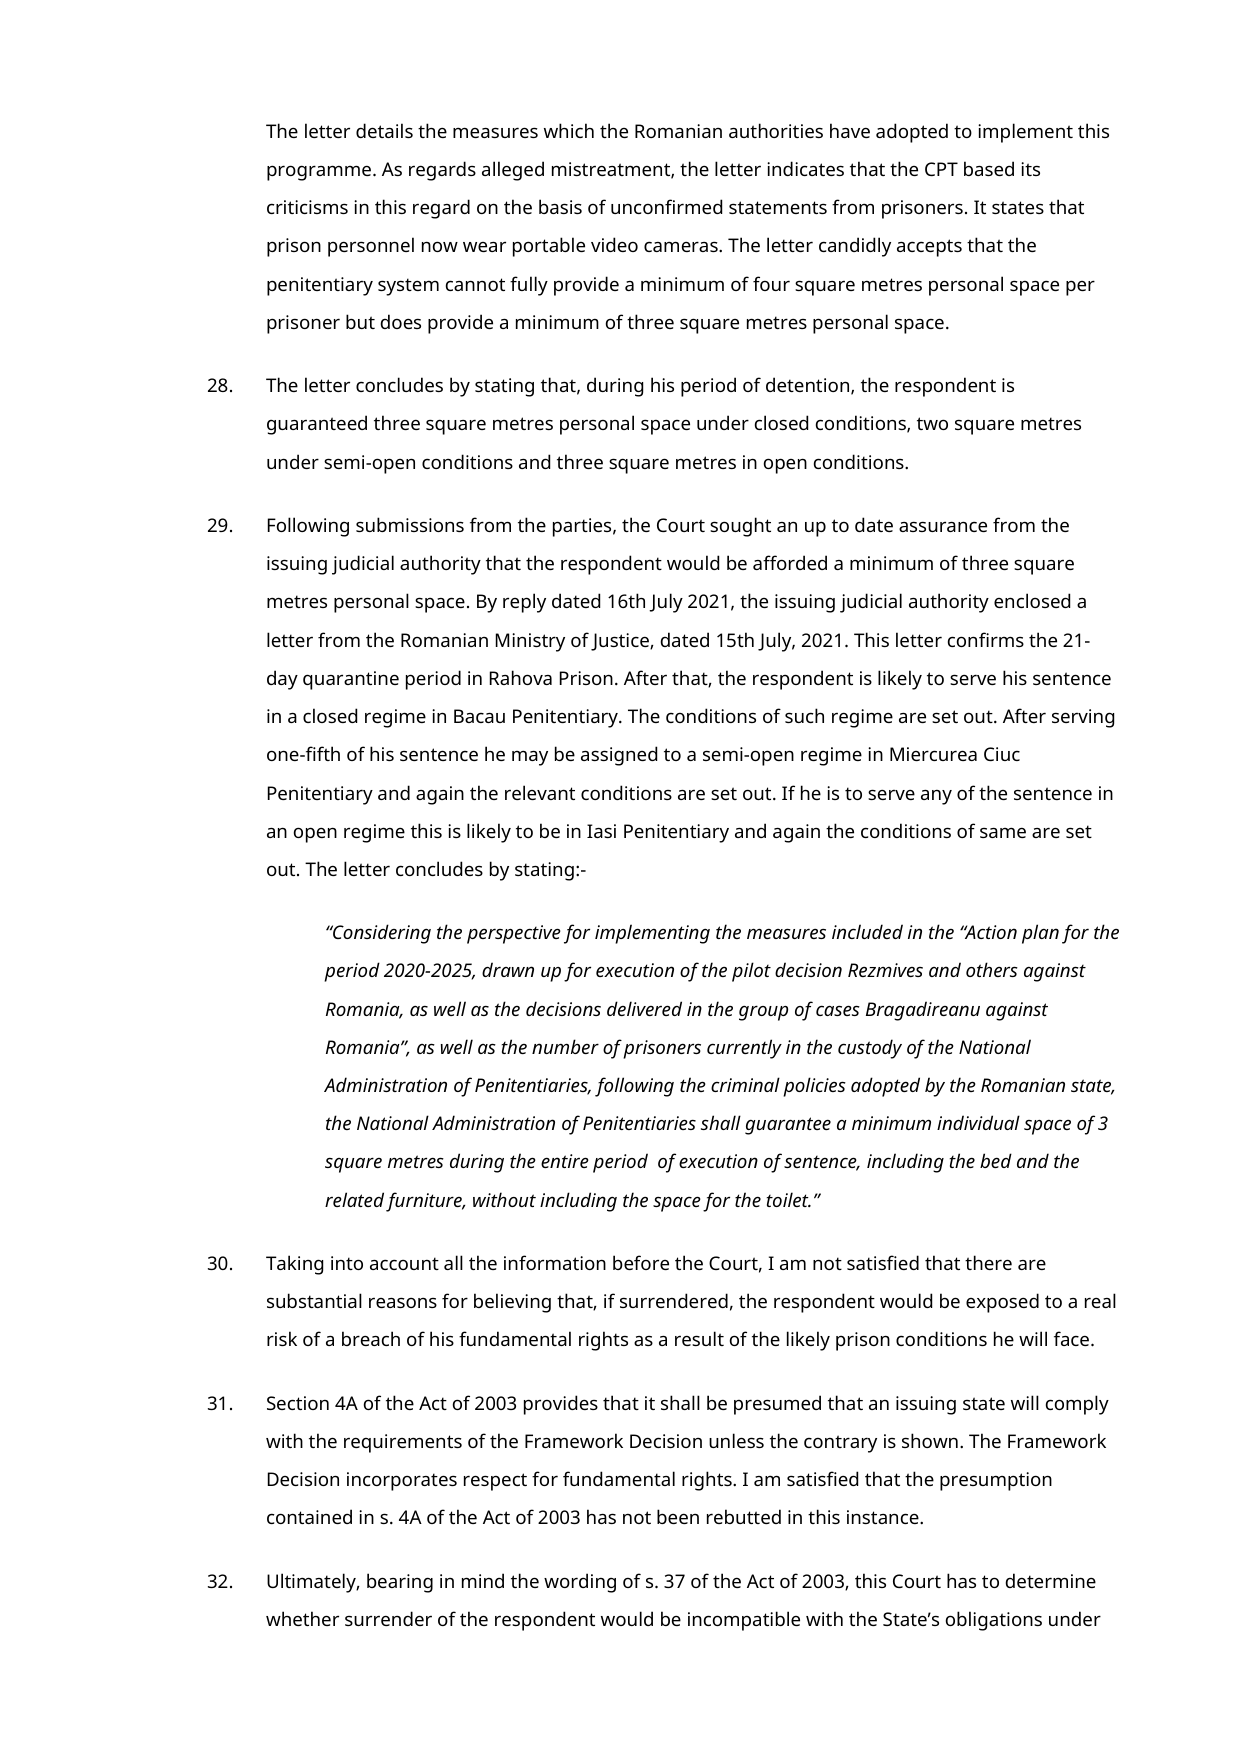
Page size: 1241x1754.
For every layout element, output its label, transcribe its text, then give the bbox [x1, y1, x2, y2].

text 30. Taking into account all the information before the Court, I am not satisfied that there are substantial reasons for believing that, if surrendered, the respondent would be exposed to a real risk of a breach of his fundamental rights as a result of the likely prison conditions he will face. [207, 1250, 1122, 1352]
text 28. The letter concludes by stating that, during his period of detention, the respondent is guaranteed three square metres personal space under closed conditions, two square metres under semi-open conditions and three square metres in open conditions. [207, 372, 1122, 474]
text 29. Following submissions from the parties, the Court sought an up to date assurance from the issuing judicial authority that the respondent would be afforded a minimum of three square metres personal space. By reply dated 16th July 2021, the issuing judicial authority enclosed a letter from the Romanian Ministry of Justice, dated 15th July, 2021. This letter confirms the 21-day quarantine period in Rahova Prison. After that, the respondent is likely to serve his sentence in a closed regime in Bacau Penitentiary. The conditions of such regime are set out. After serving one-fifth of his sentence he may be assigned to a semi-open regime in Miercurea Ciuc Penitentiary and again the relevant conditions are set out. If he is to serve any of the sentence in an open regime this is likely to be in Iasi Penitentiary and again the conditions of same are set out. The letter concludes by stating:- [207, 512, 1122, 882]
text “Considering the perspective for implementing the measures included in the “Action plan for the period 2020-2025, drawn up for execution of the pilot decision Rezmives and others against Romania, as well as the decisions delivered in the group of cases Bragadireanu against Romania”, as well as the number of prisoners currently in the custody of the National Administration of Penitentiaries, following the criminal policies adopted by the Romanian state, the National Administration of Penitentiaries shall guarantee a minimum individual space of 3 square metres during the entire period of execution of sentence, including the bed and the related furniture, without including the space for the toilet.” [266, 919, 1122, 1213]
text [207, 118, 1122, 335]
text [207, 1568, 1122, 1632]
text 31. Section 4A of the Act of 2003 provides that it shall be presumed that an issuing state will comply with the requirements of the Framework Decision unless the contrary is shown. The Framework Decision incorporates respect for fundamental rights. I am satisfied that the presumption contained in s. 4A of the Act of 2003 has not been rebutted in this instance. [207, 1390, 1122, 1530]
